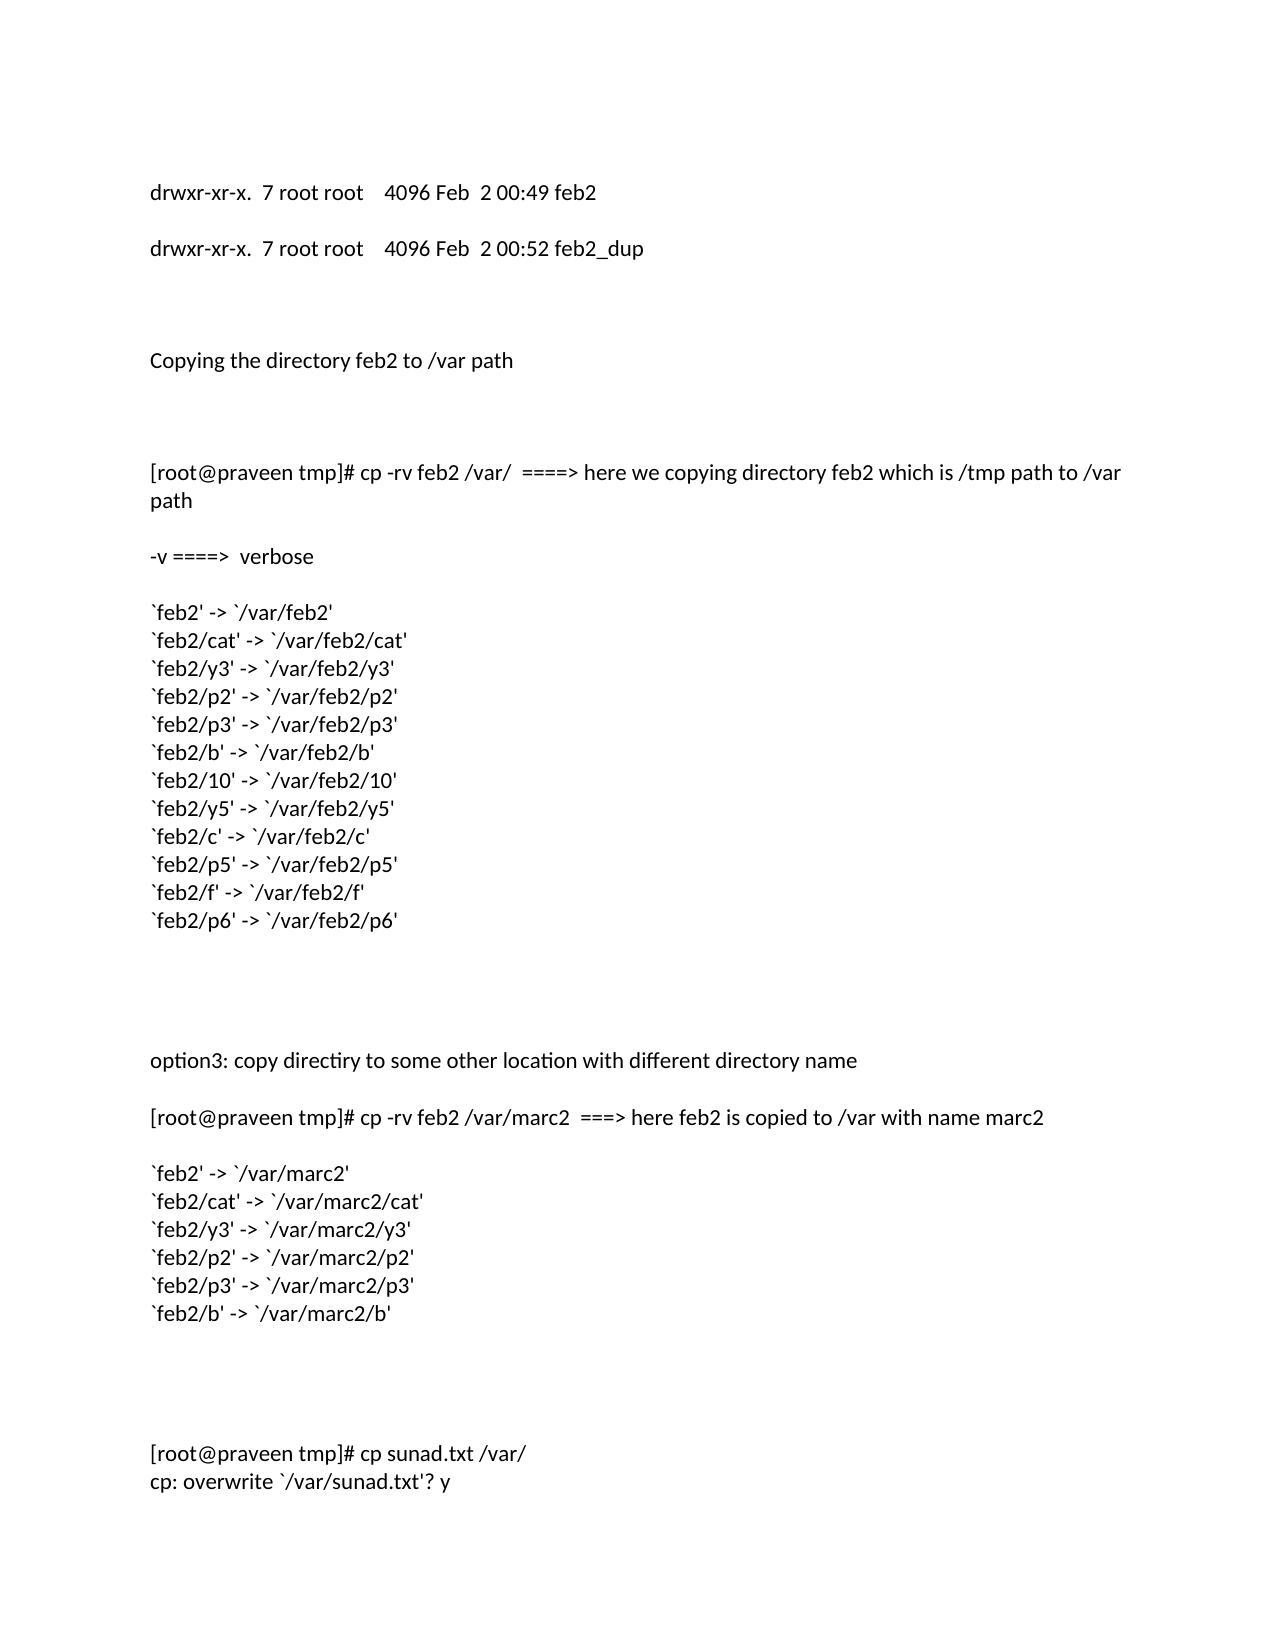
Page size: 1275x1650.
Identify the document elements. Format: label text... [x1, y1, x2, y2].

text `feb2/p6' -> `/var/feb2/p6' [150, 907, 1125, 934]
text `feb2/y5' -> `/var/feb2/y5' [150, 794, 1125, 822]
text cp: overwrite `/var/sunad.txt'? y [150, 1467, 1125, 1495]
text [root@praveen tmp]# cp sunad.txt /var/ [150, 1439, 1125, 1467]
text `feb2/p3' -> `/var/feb2/p3' [150, 710, 1125, 738]
text `feb2/p2' -> `/var/feb2/p2' [150, 682, 1125, 710]
text `feb2/y3' -> `/var/marc2/y3' [150, 1215, 1125, 1243]
text `feb2/p5' -> `/var/feb2/p5' [150, 851, 1125, 878]
text `feb2/cat' -> `/var/feb2/cat' [150, 626, 1125, 654]
text [root@praveen tmp]# cp -rv feb2 /var/marc2 ===> here feb2 is copied to /var with name marc2 [150, 1103, 1125, 1131]
text `feb2/y3' -> `/var/feb2/y3' [150, 654, 1125, 682]
text drwxr-xr-x. 7 root root 4096 Feb 2 00:49 feb2 [150, 178, 1125, 206]
text `feb2' -> `/var/feb2' [150, 598, 1125, 626]
text `feb2/c' -> `/var/feb2/c' [150, 822, 1125, 851]
text [root@praveen tmp]# cp -rv feb2 /var/ ====> here we copying directory feb2 which is /tmp path to /var path [150, 458, 1125, 514]
text `feb2' -> `/var/marc2' [150, 1159, 1125, 1187]
text `feb2/p2' -> `/var/marc2/p2' [150, 1243, 1125, 1271]
text `feb2/b' -> `/var/feb2/b' [150, 738, 1125, 766]
text drwxr-xr-x. 7 root root 4096 Feb 2 00:52 feb2_dup [150, 234, 1125, 262]
text `feb2/b' -> `/var/marc2/b' [150, 1299, 1125, 1327]
text `feb2/p3' -> `/var/marc2/p3' [150, 1271, 1125, 1299]
text `feb2/10' -> `/var/feb2/10' [150, 766, 1125, 794]
text option3: copy directiry to some other location with different directory name [150, 1047, 1125, 1075]
text `feb2/cat' -> `/var/marc2/cat' [150, 1187, 1125, 1215]
text -v ====> verbose [150, 542, 1125, 570]
text `feb2/f' -> `/var/feb2/f' [150, 878, 1125, 907]
text Copying the directory feb2 to /var path [150, 346, 1125, 374]
